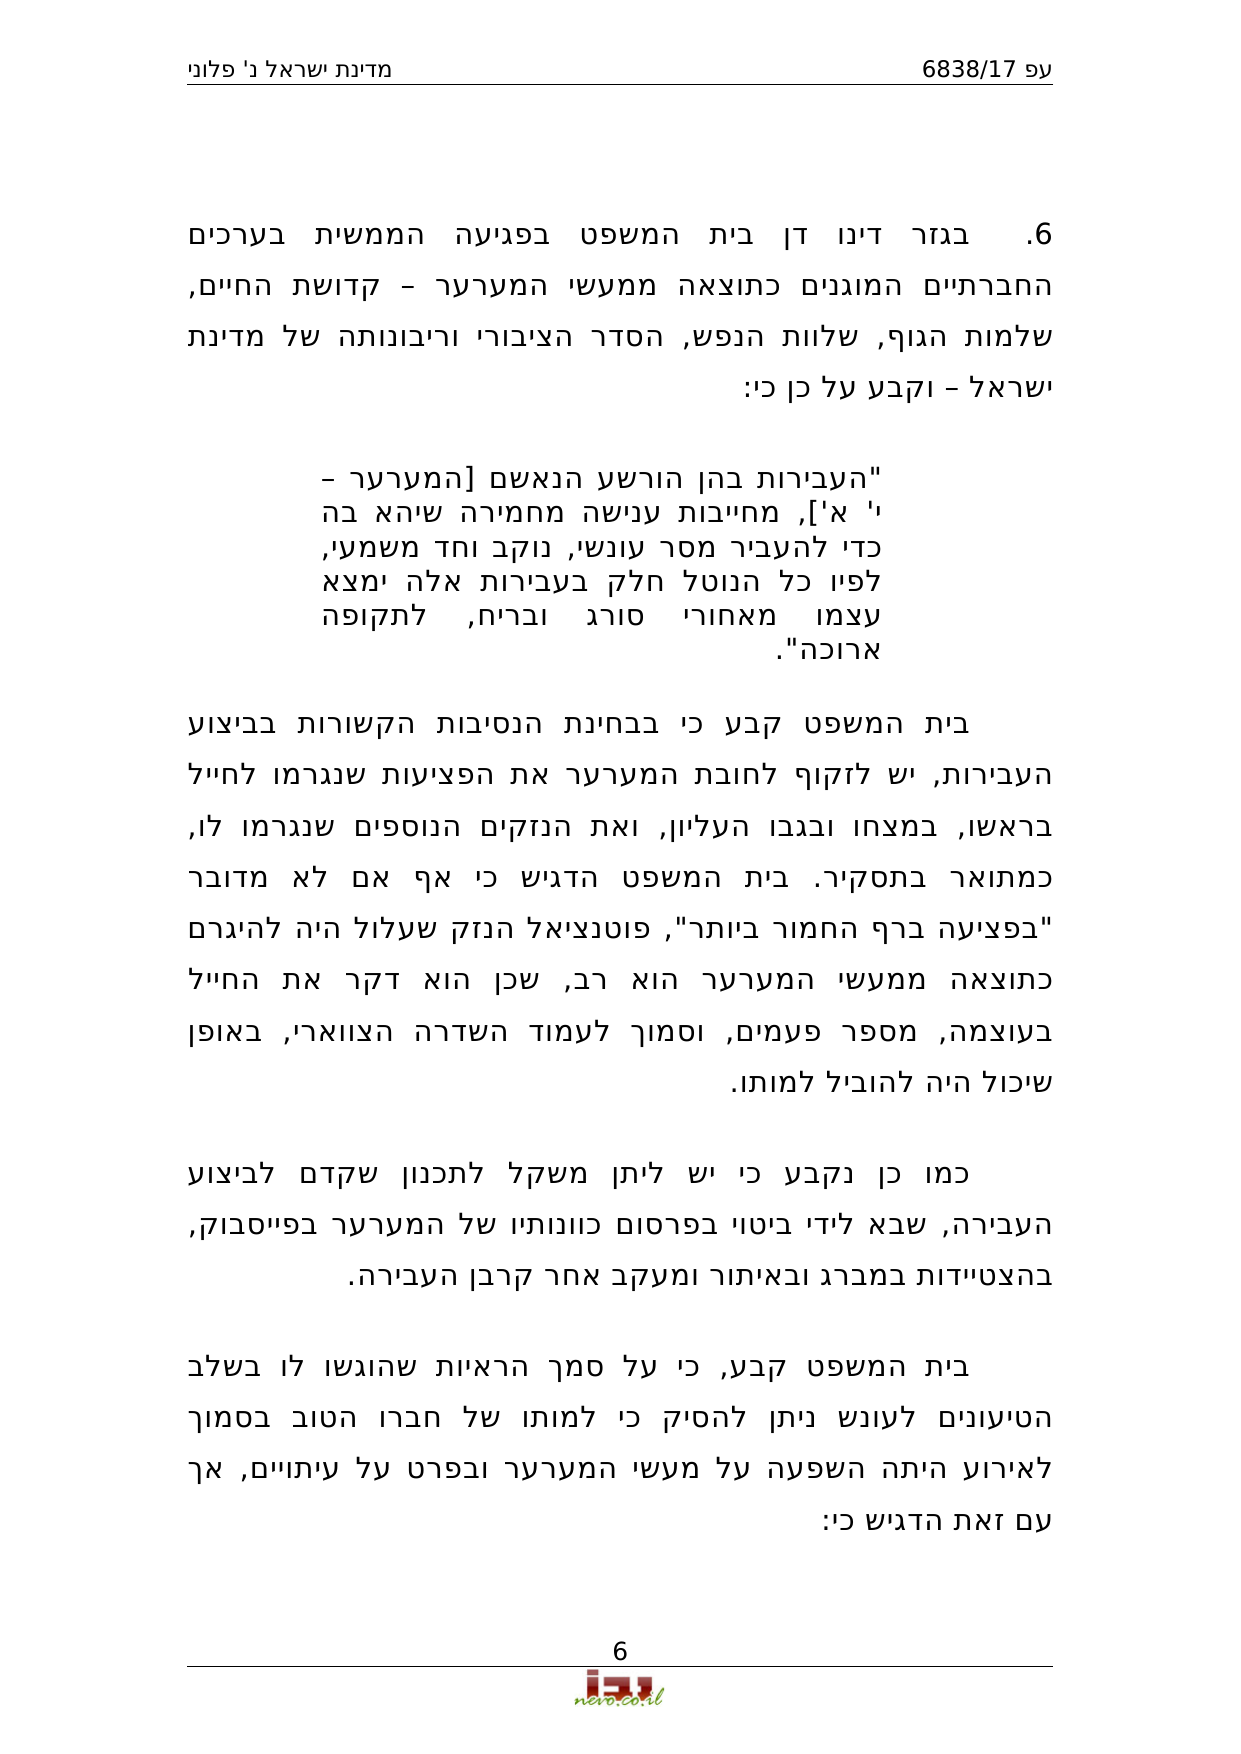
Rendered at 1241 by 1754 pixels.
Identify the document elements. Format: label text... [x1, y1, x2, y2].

text "העבירות בהן הורשע הנאשם [המערער – י' א'], מחייבות ענישה מחמירה שיהא בה כדי להעביר מסר עונשי, נוקב וחד משמעי, לפיו כל הנוטל חלק בעבירות אלה ימצא עצמו מאחורי סורג ובריח, לתקופה ארוכה". [321, 461, 882, 667]
text כמו כן נקבע כי יש ליתן משקל לתכנון שקדם לביצוע העבירה, שבא לידי ביטוי בפרסום כוונותיו של המערער בפייסבוק, בהצטיידות במברג ובאיתור ומעקב אחר קרבן העבירה. [187, 1156, 1053, 1292]
text בית המשפט קבע כי בבחינת הנסיבות הקשורות בביצוע העבירות, יש לזקוף לחובת המערער את הפציעות שנגרמו לחייל בראשו, במצחו ובגבו העליון, ואת הנזקים הנוספים שנגרמו לו, כמתואר בתסקיר. בית המשפט הדגיש כי אף אם לא מדובר "בפציעה ברף החמור ביותר", פוטנציאל הנזק שעלול היה להיגרם כתוצאה ממעשי המערער הוא רב, שכן הוא דקר את החייל בעוצמה, מספר פעמים, וסמוך לעמוד השדרה הצווארי, באופן שיכול היה להוביל למותו. [187, 706, 1053, 1099]
text 6. בגזר דינו דן בית המשפט בפגיעה הממשית בערכים החברתיים המוגנים כתוצאה ממעשי המערער – קדושת החיים, שלמות הגוף, שלוות הנפש, הסדר הציבורי וריבונותה של מדינת ישראל – וקבע על כן כי: [187, 217, 1053, 405]
picture [574, 1669, 666, 1707]
text בית המשפט קבע, כי על סמך הראיות שהוגשו לו בשלב הטיעונים לעונש ניתן להסיק כי למותו של חברו הטוב בסמוך לאירוע היתה השפעה על מעשי המערער ובפרט על עיתויים, אך עם זאת הדגיש כי: [187, 1349, 1053, 1537]
